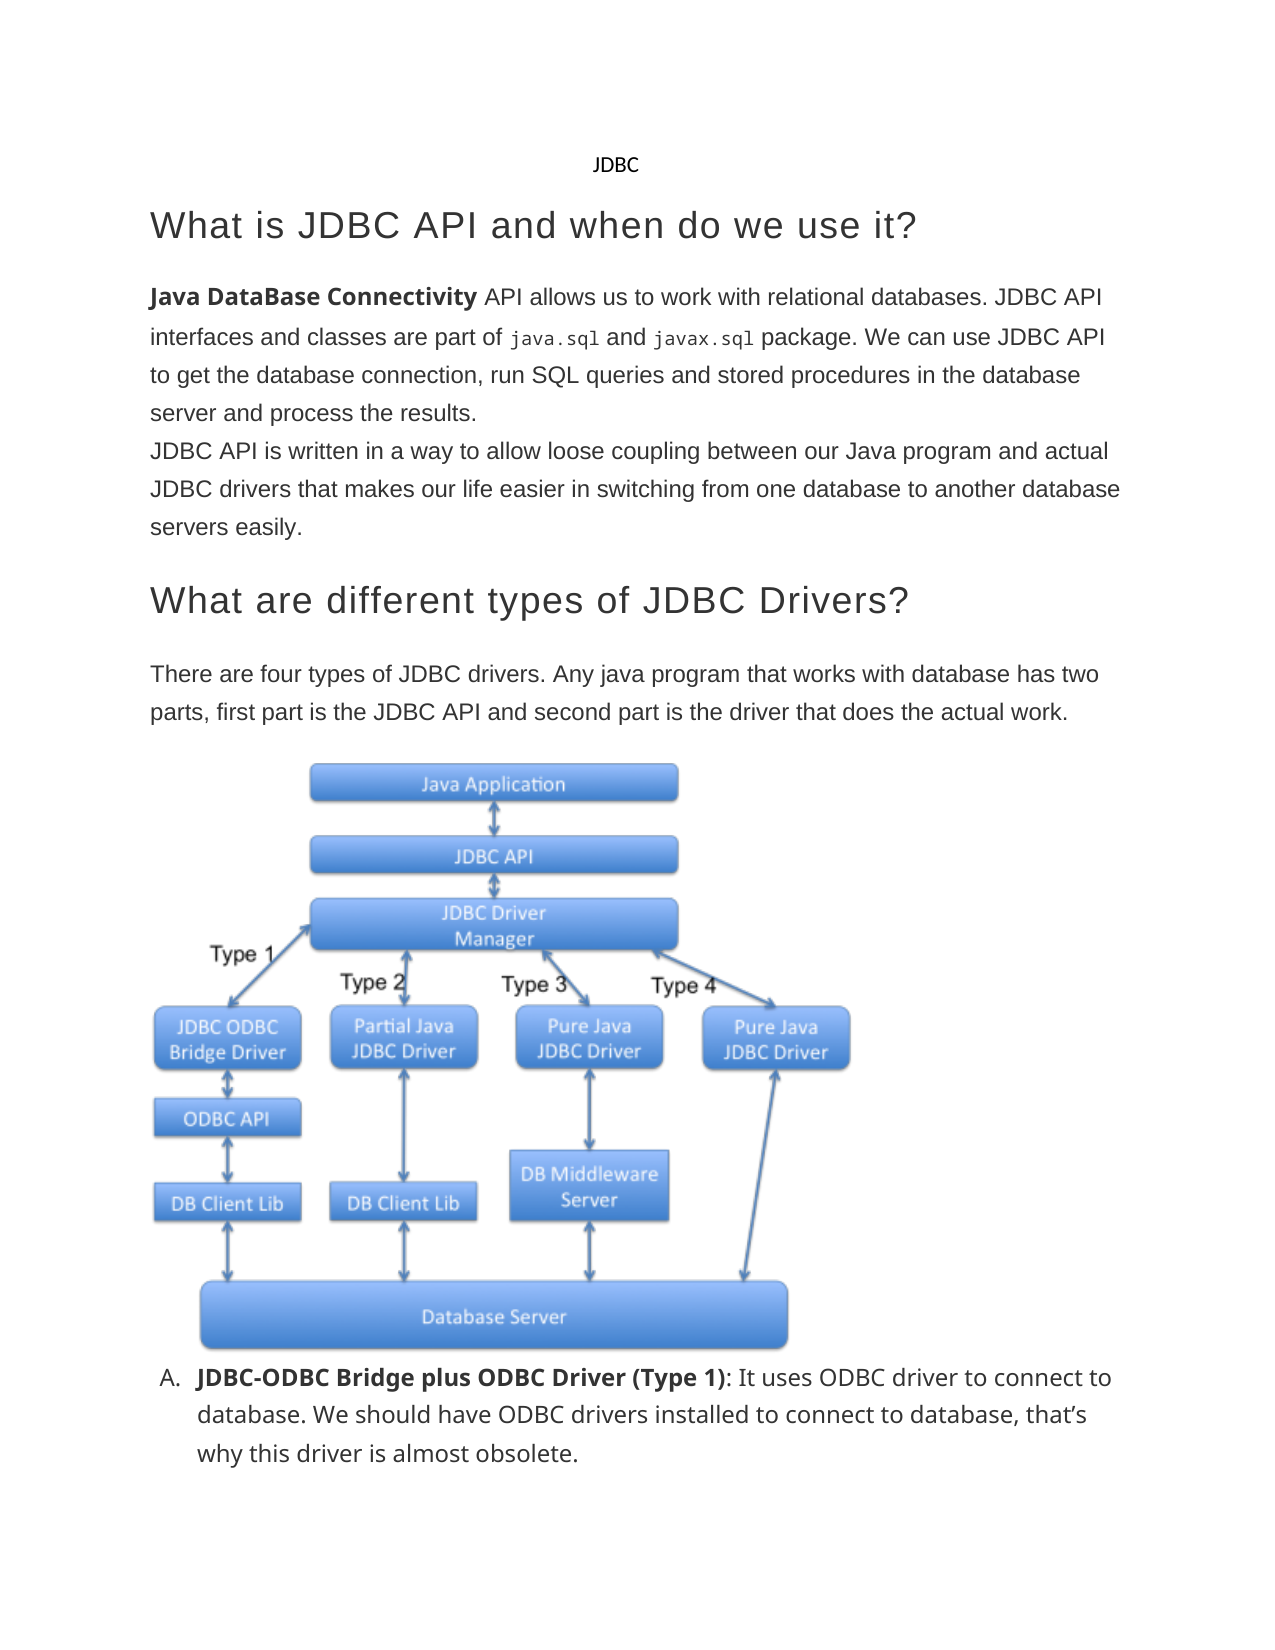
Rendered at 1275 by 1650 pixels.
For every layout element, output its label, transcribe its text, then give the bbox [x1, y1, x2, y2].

picture [150, 762, 854, 1355]
list JDBC-ODBC Bridge plus ODBC Driver (Type 1): It uses ODBC driver to connect to database. We should have ODBC drivers installed to connect to database, that’s why this driver is almost obsolete. [159, 1355, 1125, 1469]
text What is JDBC API and when do we use it? [150, 203, 1125, 246]
text What are different types of JDBC Drivers? [150, 578, 1125, 621]
text JDBC [150, 150, 1125, 178]
text JDBC API is written in a way to allow loose coupling between our Java program and actual JDBC drivers that makes our life easier in switching from one database to another database servers easily. [150, 426, 1125, 540]
text There are four types of JDBC drivers. Any java program that works with database has two parts, first part is the JDBC API and second part is the driver that does the actual work. [150, 649, 1125, 725]
text Java DataBase Connectivity API allows us to work with relational databases. JDBC API interfaces and classes are part of java.sql and javax.sql package. We can use JDBC API to get the database connection, run SQL queries and stored procedures in the database server and process the results. [150, 274, 1125, 426]
